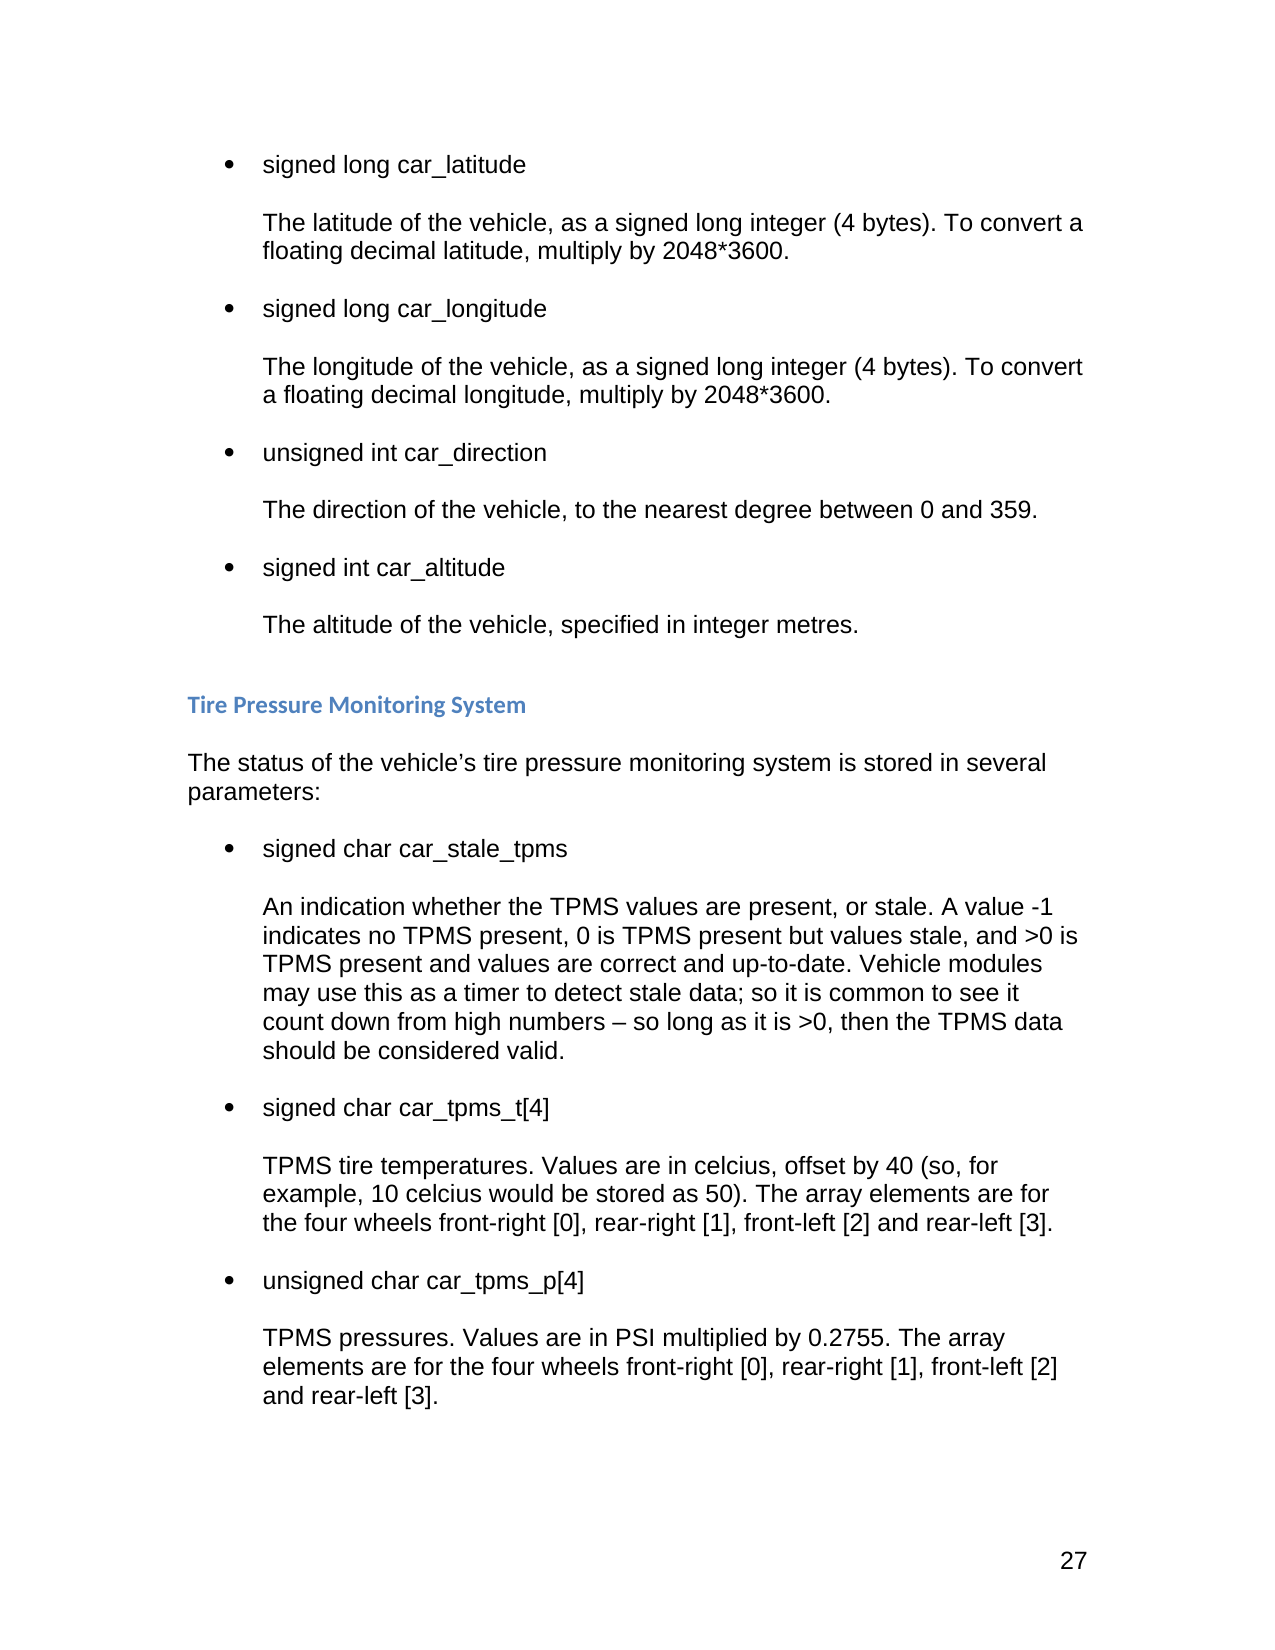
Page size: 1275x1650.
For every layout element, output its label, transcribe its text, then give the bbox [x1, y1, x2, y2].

list unsigned char car_tpms_p[4] TPMS pressures. Values are in PSI multiplied by 0.2755. The array elements are for the four wheels front-right [0], rear-right [1], front-left [2] and rear-left [3]. [225, 1266, 1087, 1409]
subtitle Tire Pressure Monitoring System [187, 689, 1087, 719]
list signed char car_stale_tpms An indication whether the TPMS values are present, or stale. A value -1 indicates no TPMS present, 0 is TPMS present but values stale, and >0 is TPMS present and values are correct and up-to-date. Vehicle modules may use this as a timer to detect stale data; so it is common to see it count down from high numbers – so long as it is >0, then the TPMS data should be considered valid. [225, 834, 1087, 1093]
list signed int car_altitude The altitude of the vehicle, specified in integer metres. [225, 553, 1087, 639]
list unsigned int car_direction The direction of the vehicle, to the nearest degree between 0 and 359. [225, 438, 1087, 553]
text The status of the vehicle’s tire pressure monitoring system is stored in several parameters: [187, 748, 1087, 806]
list signed long car_latitude The latitude of the vehicle, as a signed long integer (4 bytes). To convert a floating decimal latitude, multiply by 2048*3600. [225, 150, 1087, 294]
list signed char car_tpms_t[4] TPMS tire temperatures. Values are in celcius, offset by 40 (so, for example, 10 celcius would be stored as 50). The array elements are for the four wheels front-right [0], rear-right [1], front-left [2] and rear-left [3]. [225, 1093, 1087, 1266]
list signed long car_longitude The longitude of the vehicle, as a signed long integer (4 bytes). To convert a floating decimal longitude, multiply by 2048*3600. [225, 294, 1087, 438]
